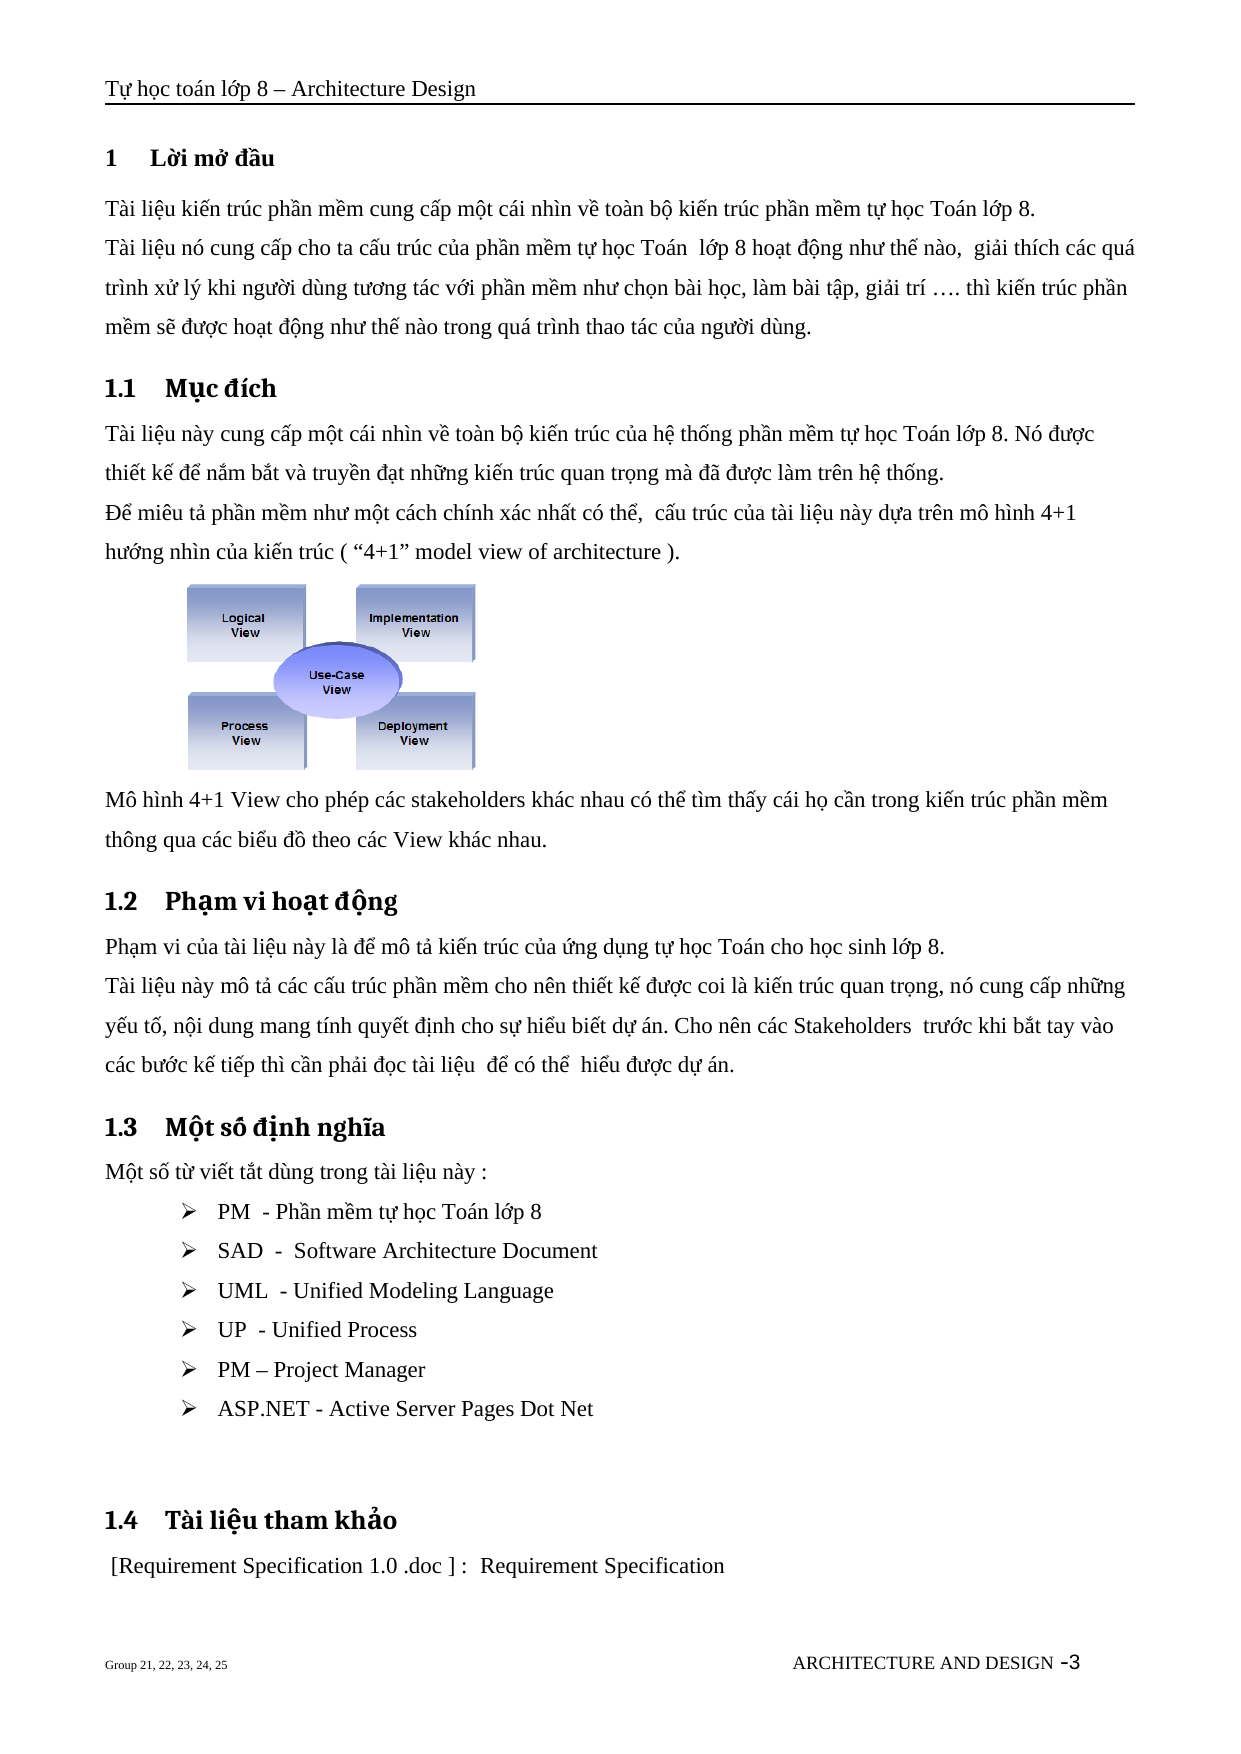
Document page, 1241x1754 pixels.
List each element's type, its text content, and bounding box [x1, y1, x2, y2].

subtitle Một số định nghĩa [105, 1112, 1135, 1143]
text [Requirement Specification 1.0 .doc ] : Requirement Specification [105, 1552, 1135, 1578]
text Phạm vi của tài liệu này là để mô tả kiến trúc của ứng dụng tự học Toán cho học sinh lớp 8. [105, 933, 1135, 959]
text Tài liệu này mô tả các cấu trúc phần mềm cho nên thiết kế được coi là kiến trúc quan trọng, nó cung cấp những yếu tố, nội dung mang tính quyết định cho sự hiểu biết dự án. Cho nên các Stakeholders trước khi bắt tay vào các bước kế tiếp thì cần phải đọc tài liệu để có thể hiểu được dự án. [105, 972, 1135, 1078]
list UP - Unified Process [180, 1316, 1135, 1342]
list PM – Project Manager [180, 1356, 1135, 1382]
text Một số từ viết tắt dùng trong tài liệu này : [105, 1158, 1135, 1184]
picture [180, 577, 479, 774]
text Mô hình 4+1 View cho phép các stakeholders khác nhau có thể tìm thấy cái họ cần trong kiến trúc phần mềm thông qua các biểu đồ theo các View khác nhau. [105, 786, 1135, 852]
list PM - Phần mềm tự học Toán lớp 8 [180, 1198, 1135, 1224]
subtitle Mục đích [105, 373, 1135, 404]
text Tài liệu này cung cấp một cái nhìn về toàn bộ kiến trúc của hệ thống phần mềm tự học Toán lớp 8. Nó được thiết kế để nắm bắt và truyền đạt những kiến trúc quan trọng mà đã được làm trên hệ thống. [105, 420, 1135, 486]
text Tài liệu nó cung cấp cho ta cấu trúc của phần mềm tự học Toán lớp 8 hoạt động như thế nào, giải thích các quá trình xử lý khi người dùng tương tác với phần mềm như chọn bài học, làm bài tập, giải trí …. thì kiến trúc phần mềm sẽ được hoạt động như thế nào trong quá trình thao tác của người dùng. [105, 234, 1135, 339]
subtitle Phạm vi hoạt động [105, 886, 1135, 917]
subtitle Lời mở đầu [105, 143, 1135, 172]
list ASP.NET - Active Server Pages Dot Net [180, 1395, 1135, 1421]
text Để miêu tả phần mềm như một cách chính xác nhất có thể, cấu trúc của tài liệu này dựa trên mô hình 4+1 hướng nhìn của kiến trúc ( “4+1” model view of architecture ). [105, 499, 1135, 565]
list SAD - Software Architecture Document [180, 1237, 1135, 1263]
text Tài liệu kiến trúc phần mềm cung cấp một cái nhìn về toàn bộ kiến trúc phần mềm tự học Toán lớp 8. [105, 194, 1135, 221]
list UML - Unified Modeling Language [180, 1277, 1135, 1303]
subtitle Tài liệu tham khảo [105, 1505, 1135, 1536]
